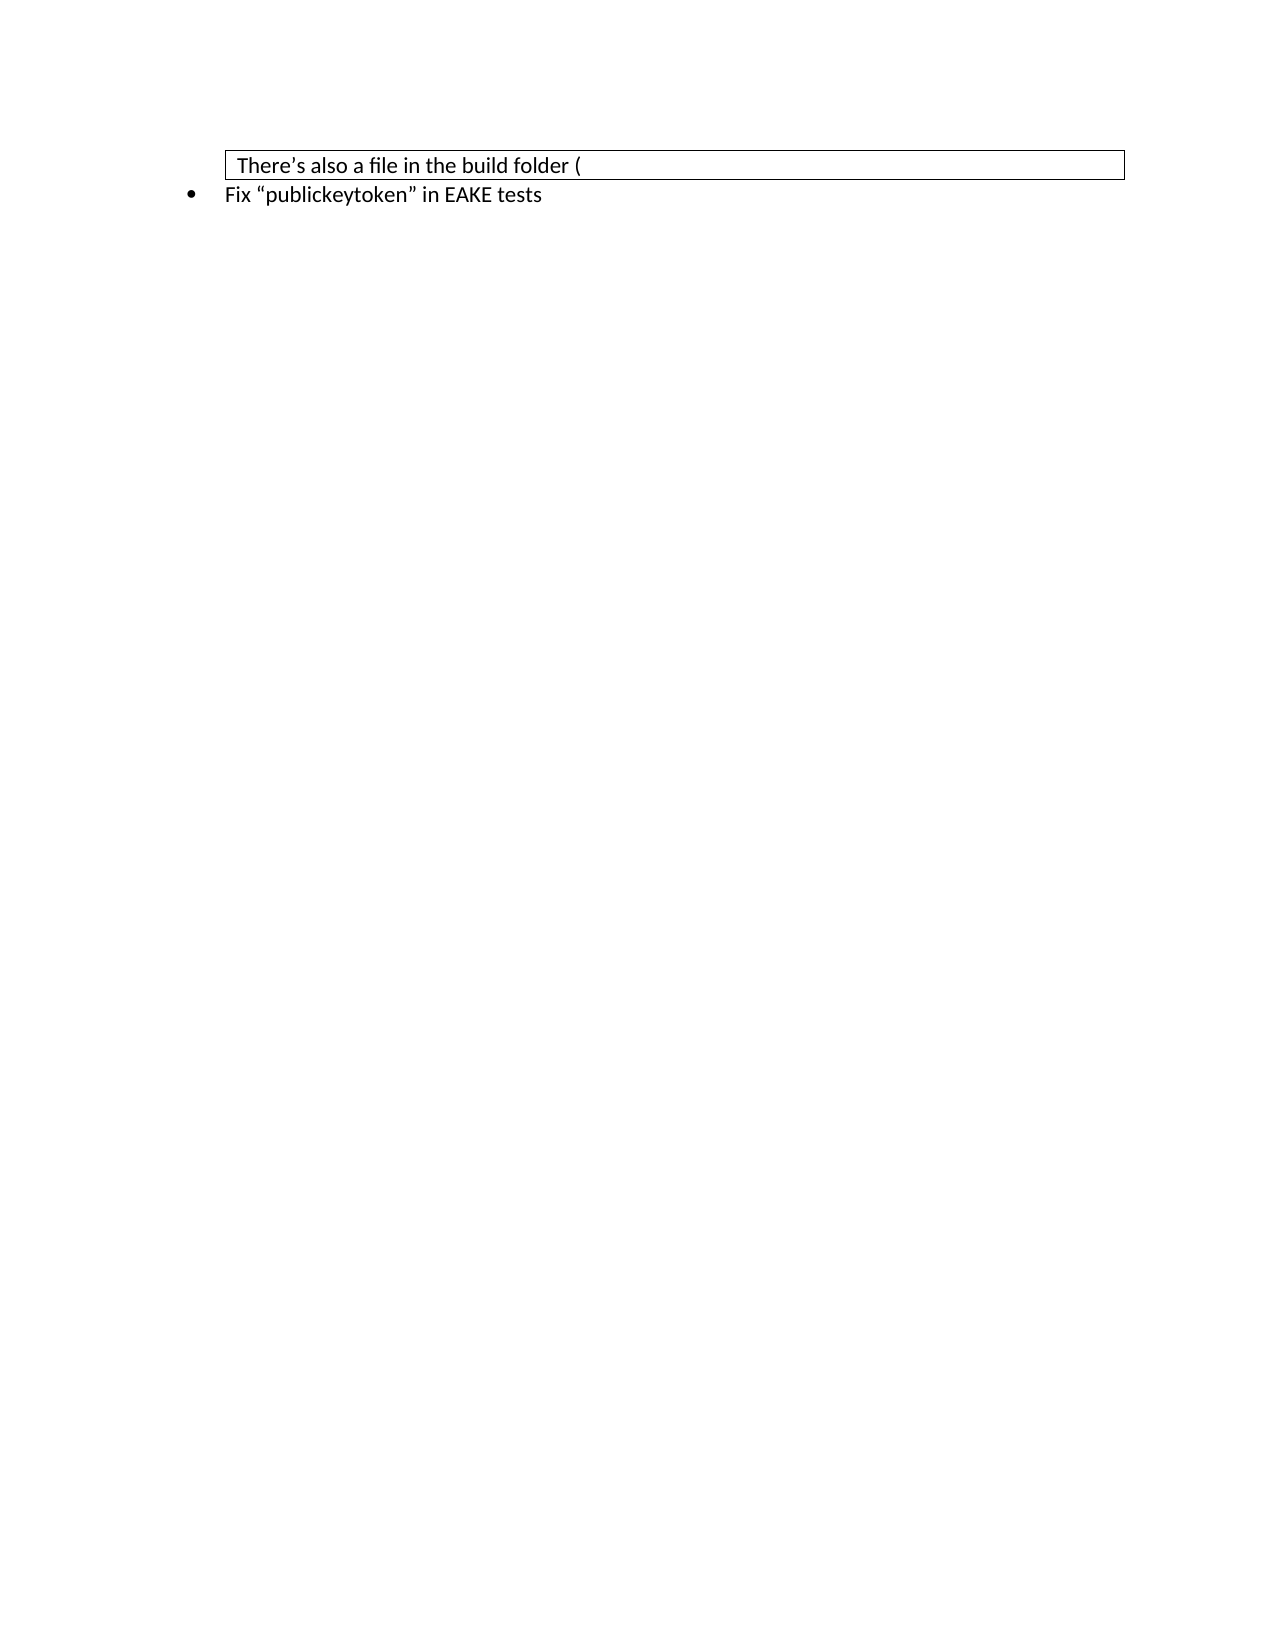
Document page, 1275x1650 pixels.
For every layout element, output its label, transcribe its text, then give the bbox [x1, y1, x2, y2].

list Fix “publickeytoken” in EAKE tests [187, 180, 1125, 208]
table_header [226, 151, 1124, 179]
